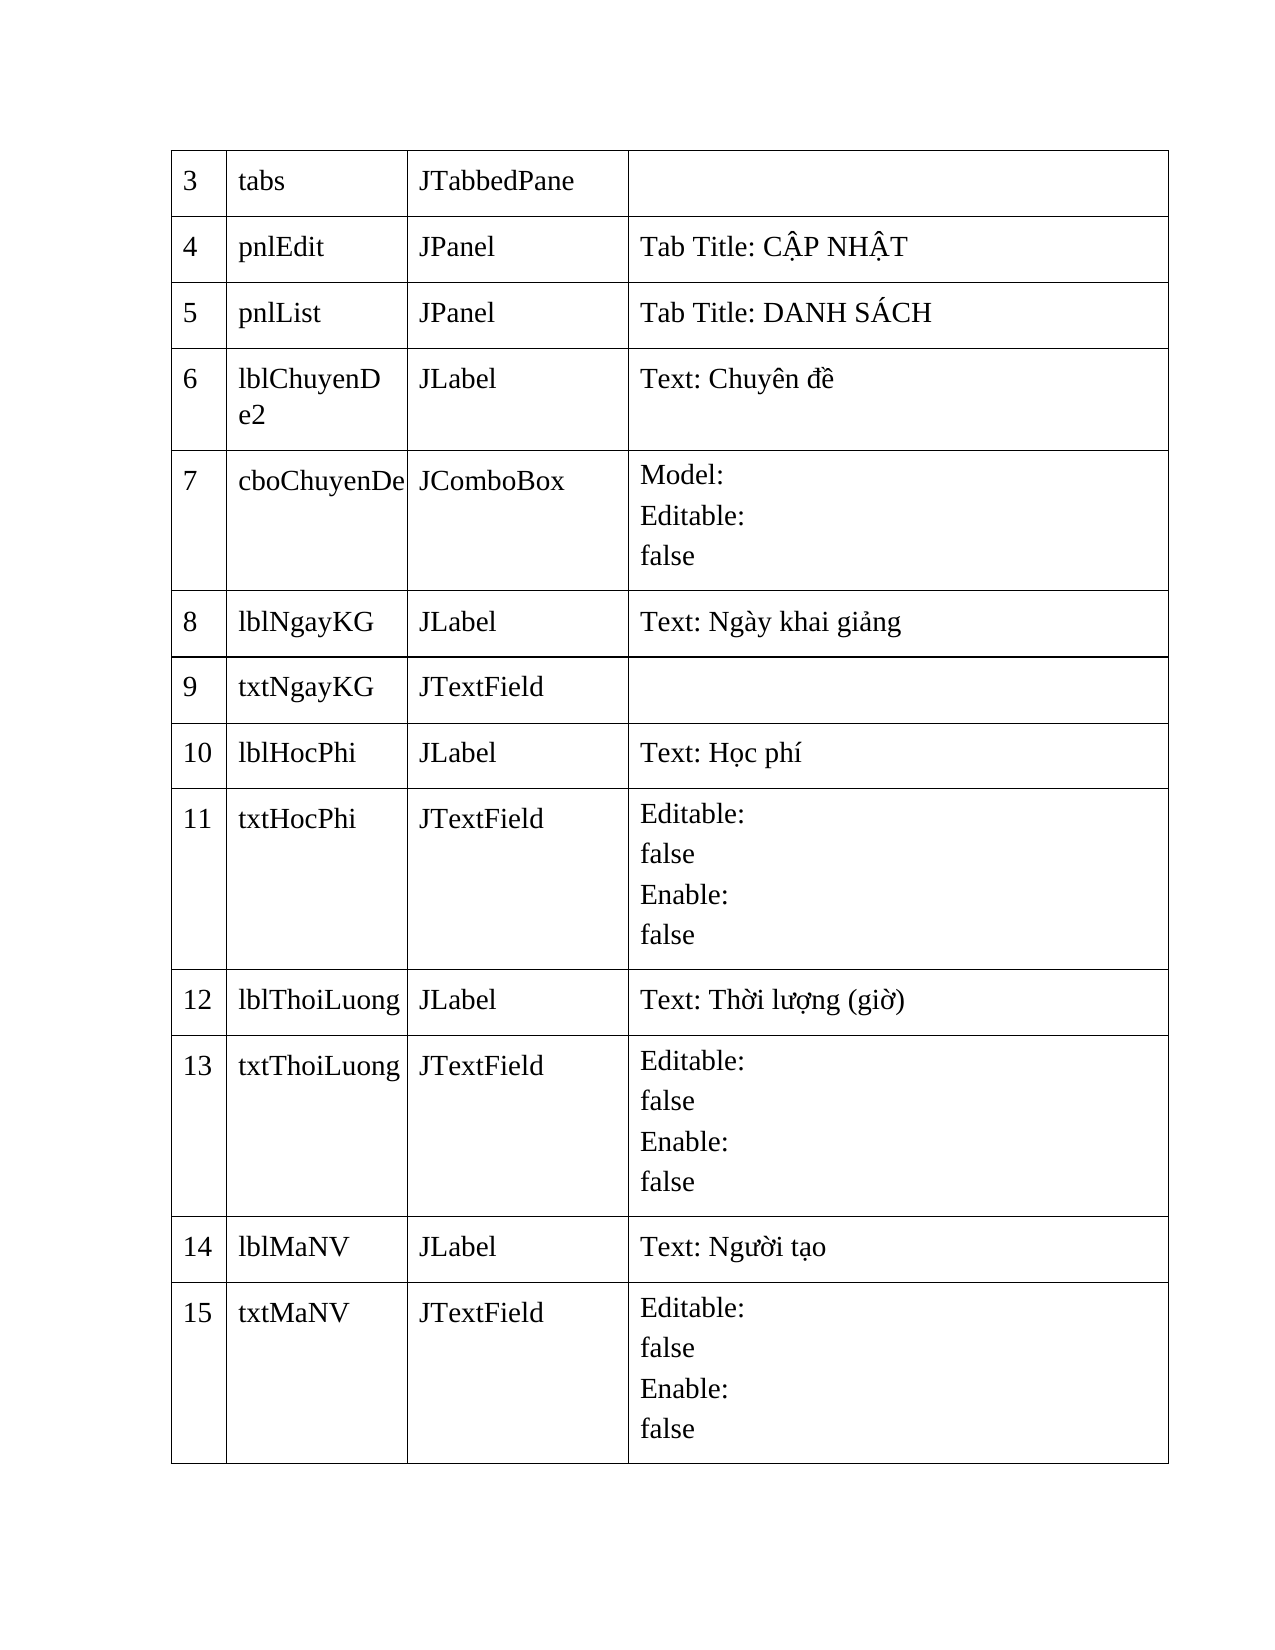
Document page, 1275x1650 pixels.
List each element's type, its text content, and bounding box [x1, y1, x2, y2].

table_cell Editable: false Enable: false [629, 1283, 1168, 1463]
table_cell JLabel [408, 1217, 628, 1282]
table_cell lblThoiLuong [227, 970, 407, 1035]
table_cell cboChuyenDe [227, 451, 407, 590]
table_cell Text: Người tạo [629, 1217, 1168, 1282]
table_cell txtHocPhi [227, 789, 407, 969]
table_cell 15 [172, 1283, 226, 1463]
table_cell JPanel [408, 283, 628, 348]
table_cell JTextField [408, 789, 628, 969]
table_cell JLabel [408, 724, 628, 788]
table_cell 10 [172, 724, 226, 788]
table_cell JLabel [408, 591, 628, 656]
table_cell JComboBox [408, 451, 628, 590]
table_cell 4 [172, 217, 226, 282]
table_cell Tab Title: CẬP NHẬT [629, 217, 1168, 282]
table_cell txtThoiLuong [227, 1036, 407, 1216]
table_cell 13 [172, 1036, 226, 1216]
table_cell JLabel [408, 349, 628, 450]
table_cell JTabbedPane [408, 151, 628, 216]
table_cell 11 [172, 789, 226, 969]
table_cell Editable: false Enable: false [629, 1036, 1168, 1216]
table_cell 6 [172, 349, 226, 450]
table_cell 7 [172, 451, 226, 590]
table_cell Text: Ngày khai giảng [629, 591, 1168, 656]
table_cell Text: Chuyên đề [629, 349, 1168, 450]
table_cell JPanel [408, 217, 628, 282]
table_cell 12 [172, 970, 226, 1035]
table_cell 5 [172, 283, 226, 348]
table_cell 9 [172, 658, 226, 722]
table_cell lblHocPhi [227, 724, 407, 788]
table_cell JLabel [408, 970, 628, 1035]
table_cell Text: Học phí [629, 724, 1168, 788]
table_cell txtNgayKG [227, 658, 407, 722]
table_cell [629, 658, 1168, 722]
table_cell 14 [172, 1217, 226, 1282]
table_cell lblChuyenDe2 [227, 349, 407, 450]
table_cell txtMaNV [227, 1283, 407, 1463]
table_cell JTextField [408, 1036, 628, 1216]
table_cell JTextField [408, 1283, 628, 1463]
table_cell tabs [227, 151, 407, 216]
table_cell Text: Thời lượng (giờ) [629, 970, 1168, 1035]
table_cell 3 [172, 151, 226, 216]
table_cell 8 [172, 591, 226, 656]
table_cell Tab Title: DANH SÁCH [629, 283, 1168, 348]
table_cell Model: Editable: false [629, 451, 1168, 590]
table_cell pnlEdit [227, 217, 407, 282]
table_cell lblMaNV [227, 1217, 407, 1282]
table_cell Editable: false Enable: false [629, 789, 1168, 969]
table_cell [629, 151, 1168, 216]
table_cell JTextField [408, 658, 628, 722]
table_cell pnlList [227, 283, 407, 348]
table_cell lblNgayKG [227, 591, 407, 656]
